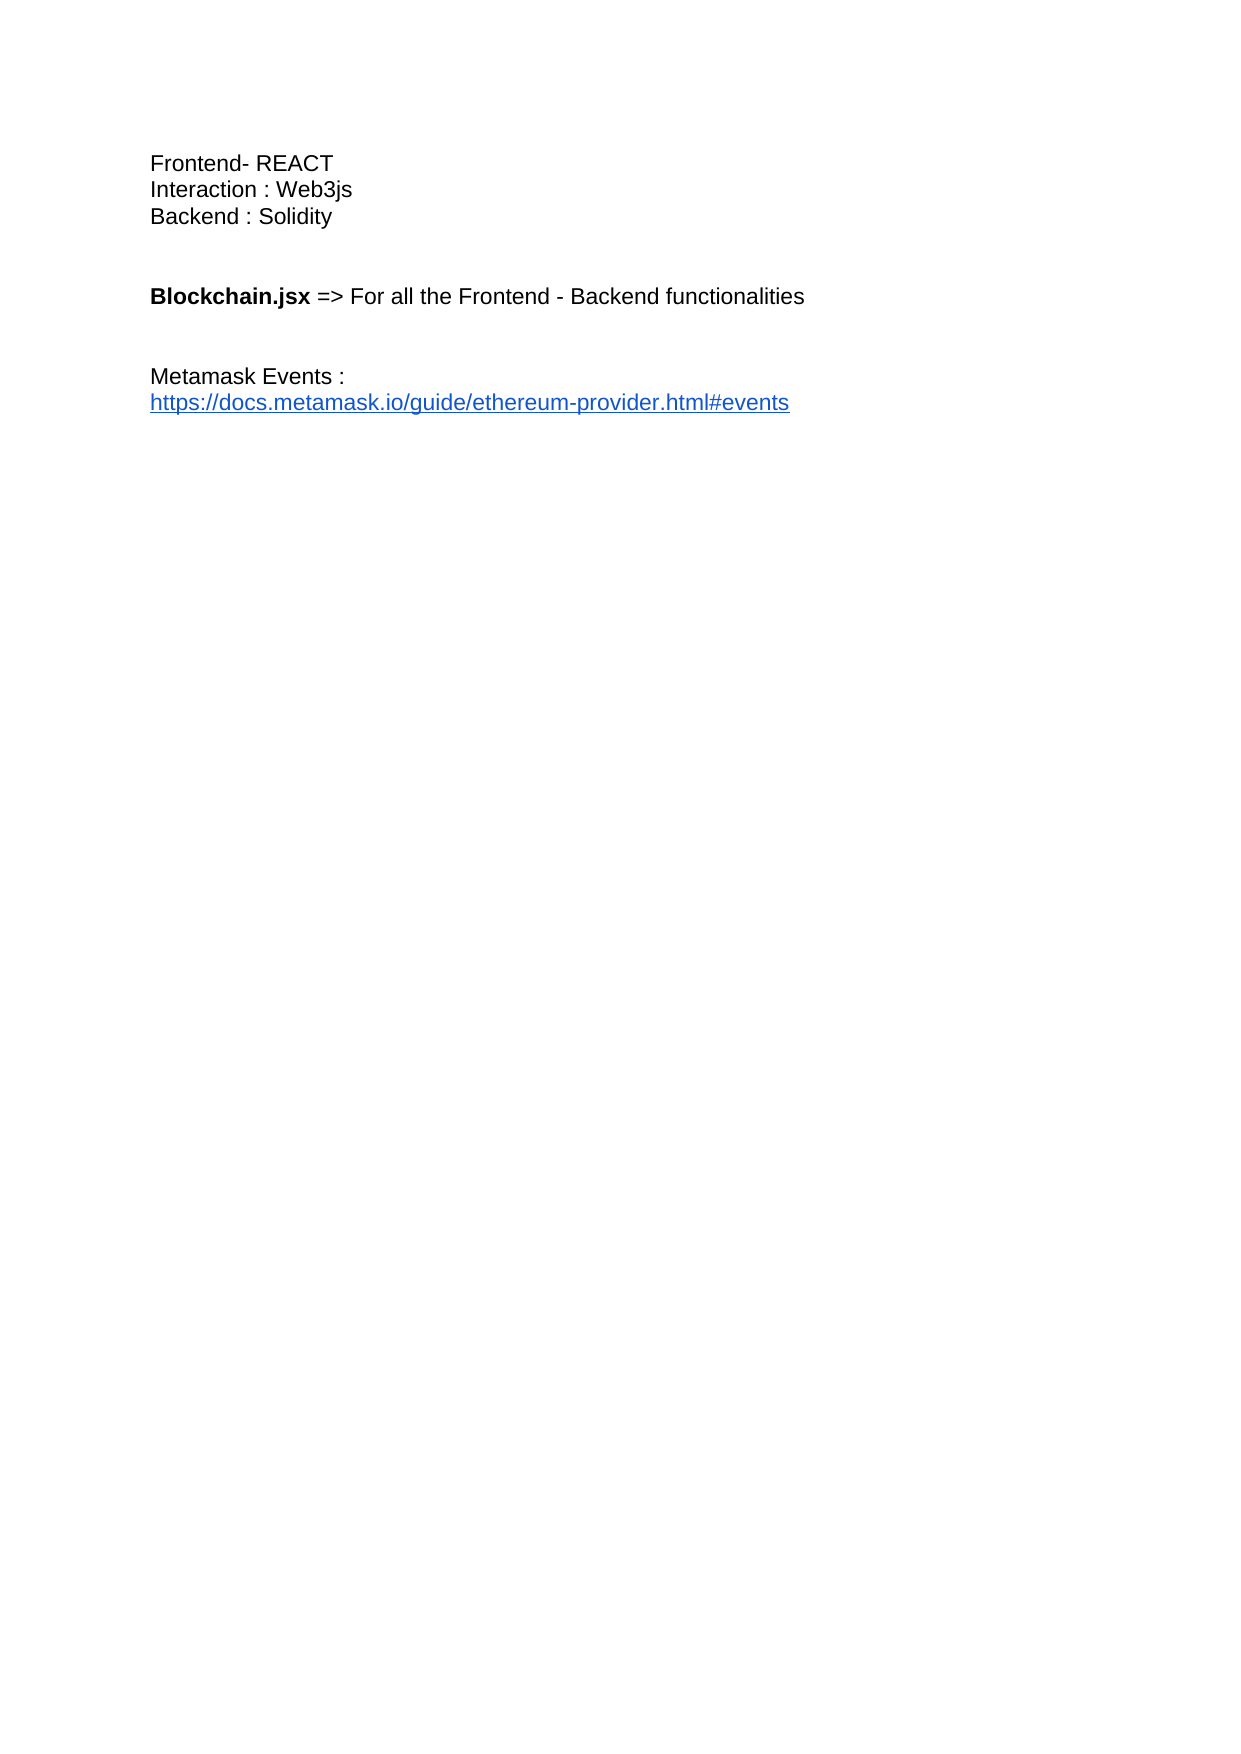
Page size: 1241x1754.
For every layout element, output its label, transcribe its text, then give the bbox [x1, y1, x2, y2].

text Metamask Events : [150, 363, 1090, 389]
text Blockchain.jsx => For all the Frontend - Backend functionalities [150, 283, 1090, 309]
text Backend : Solidity [150, 203, 1090, 229]
text Frontend- REACT [150, 150, 1090, 176]
text https://docs.metamask.io/guide/ethereum-provider.html#events [150, 389, 1090, 416]
text Interaction : Web3js [150, 176, 1090, 203]
